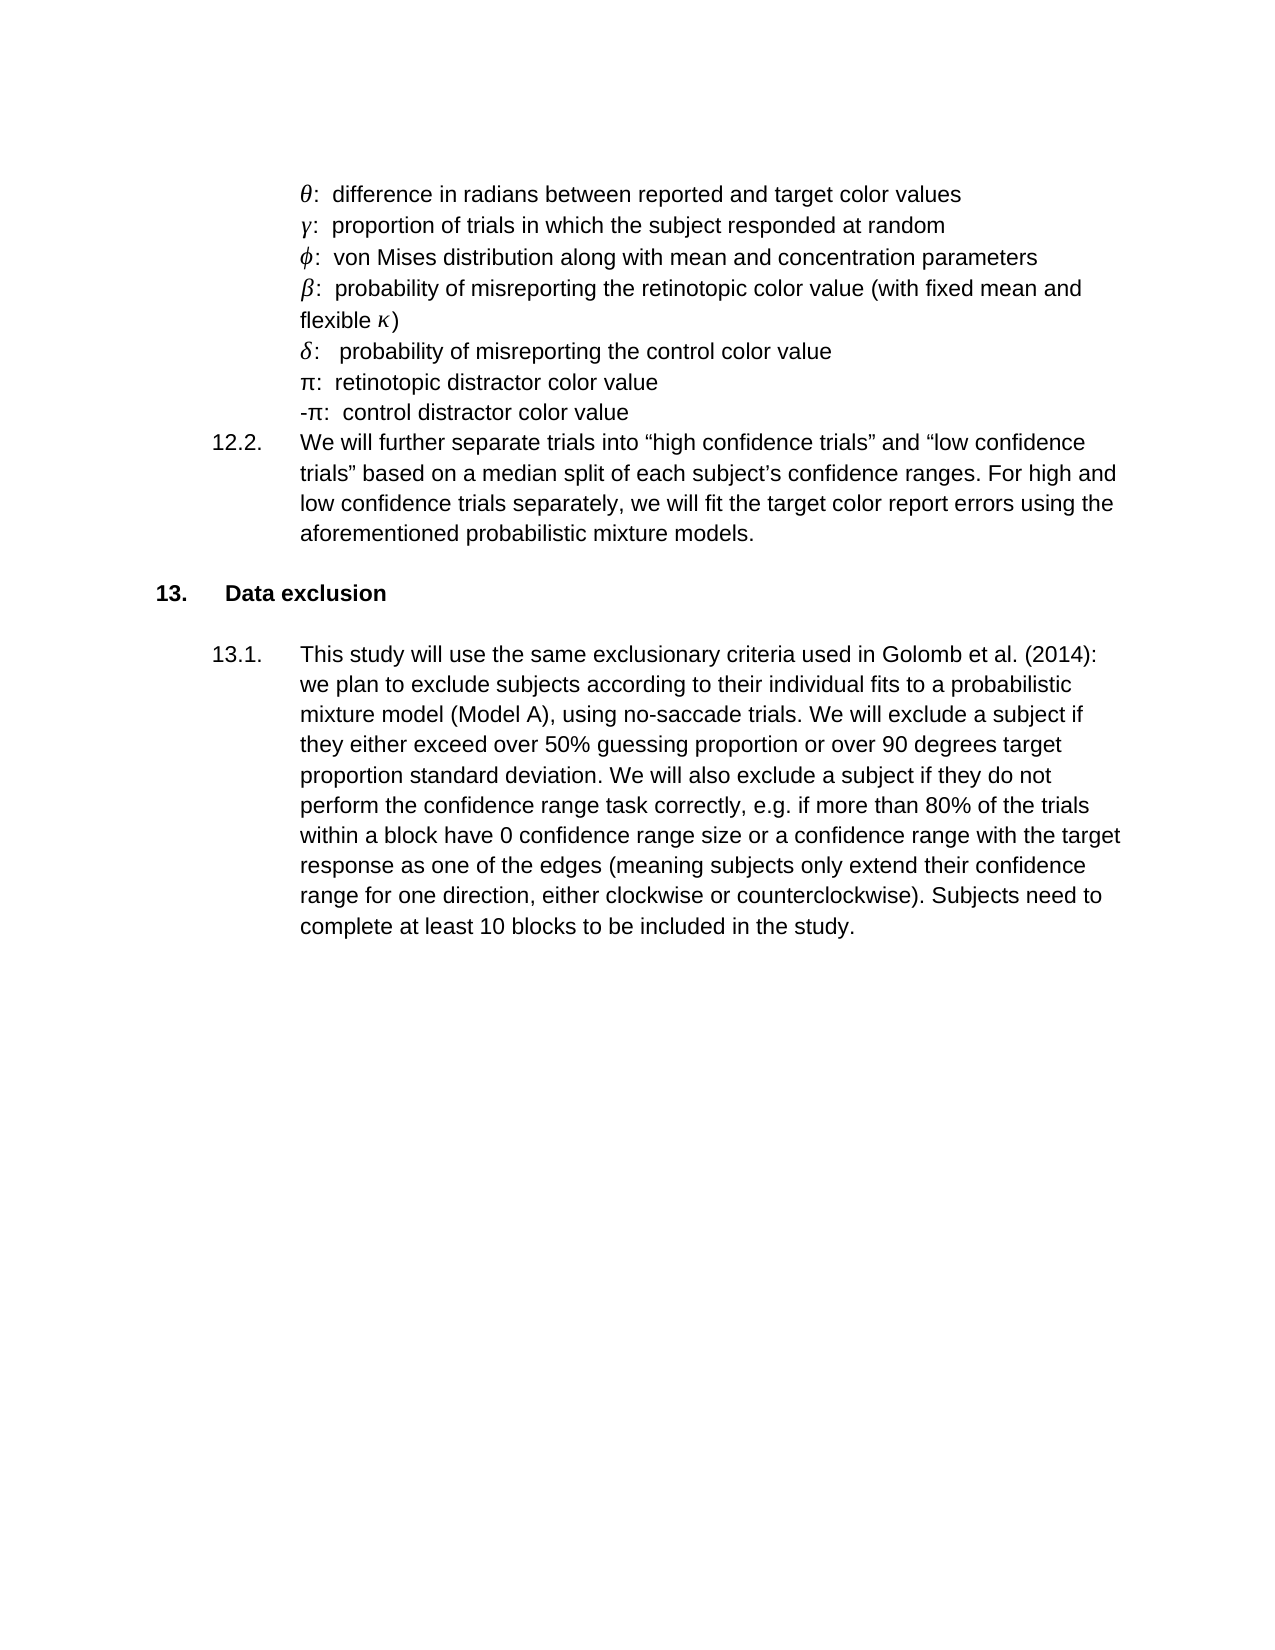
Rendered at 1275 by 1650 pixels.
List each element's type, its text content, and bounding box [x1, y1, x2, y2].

list We will further separate trials into “high confidence trials” and “low confidence trials” based on a median split of each subject’s confidence ranges. For high and low confidence trials separately, we will fit the target color report errors using the aforementioned probabilistic mixture models. [262, 429, 1125, 546]
text : probability of misreporting the retinotopic color value (with fixed mean and flexible ) [300, 274, 1125, 334]
text : probability of misreporting the control color value [300, 337, 1125, 365]
text -π: control distractor color value [150, 399, 1125, 426]
text : proportion of trials in which the subject responded at random [150, 212, 1125, 239]
list This study will use the same exclusionary criteria used in Golomb et al. (2014): we plan to exclude subjects according to their individual fits to a probabilistic mixture model (Model A), using no-saccade trials. We will exclude a subject if they either exceed over 50% guessing proportion or over 90 degrees target proportion standard deviation. We will also exclude a subject if they do not perform the confidence range task correctly, e.g. if more than 80% of the trials within a block have 0 confidence range size or a confidence range with the target response as one of the edges (meaning subjects only extend their confidence range for one direction, either clockwise or counterclockwise). Subjects need to complete at least 10 blocks to be included in the study. [262, 641, 1125, 939]
text π: retinotopic distractor color value [150, 369, 1125, 395]
text : difference in radians between reported and target color values [150, 180, 1125, 208]
list Data exclusion [187, 580, 1125, 607]
text : von Mises distribution along with mean and concentration parameters [150, 243, 1125, 271]
